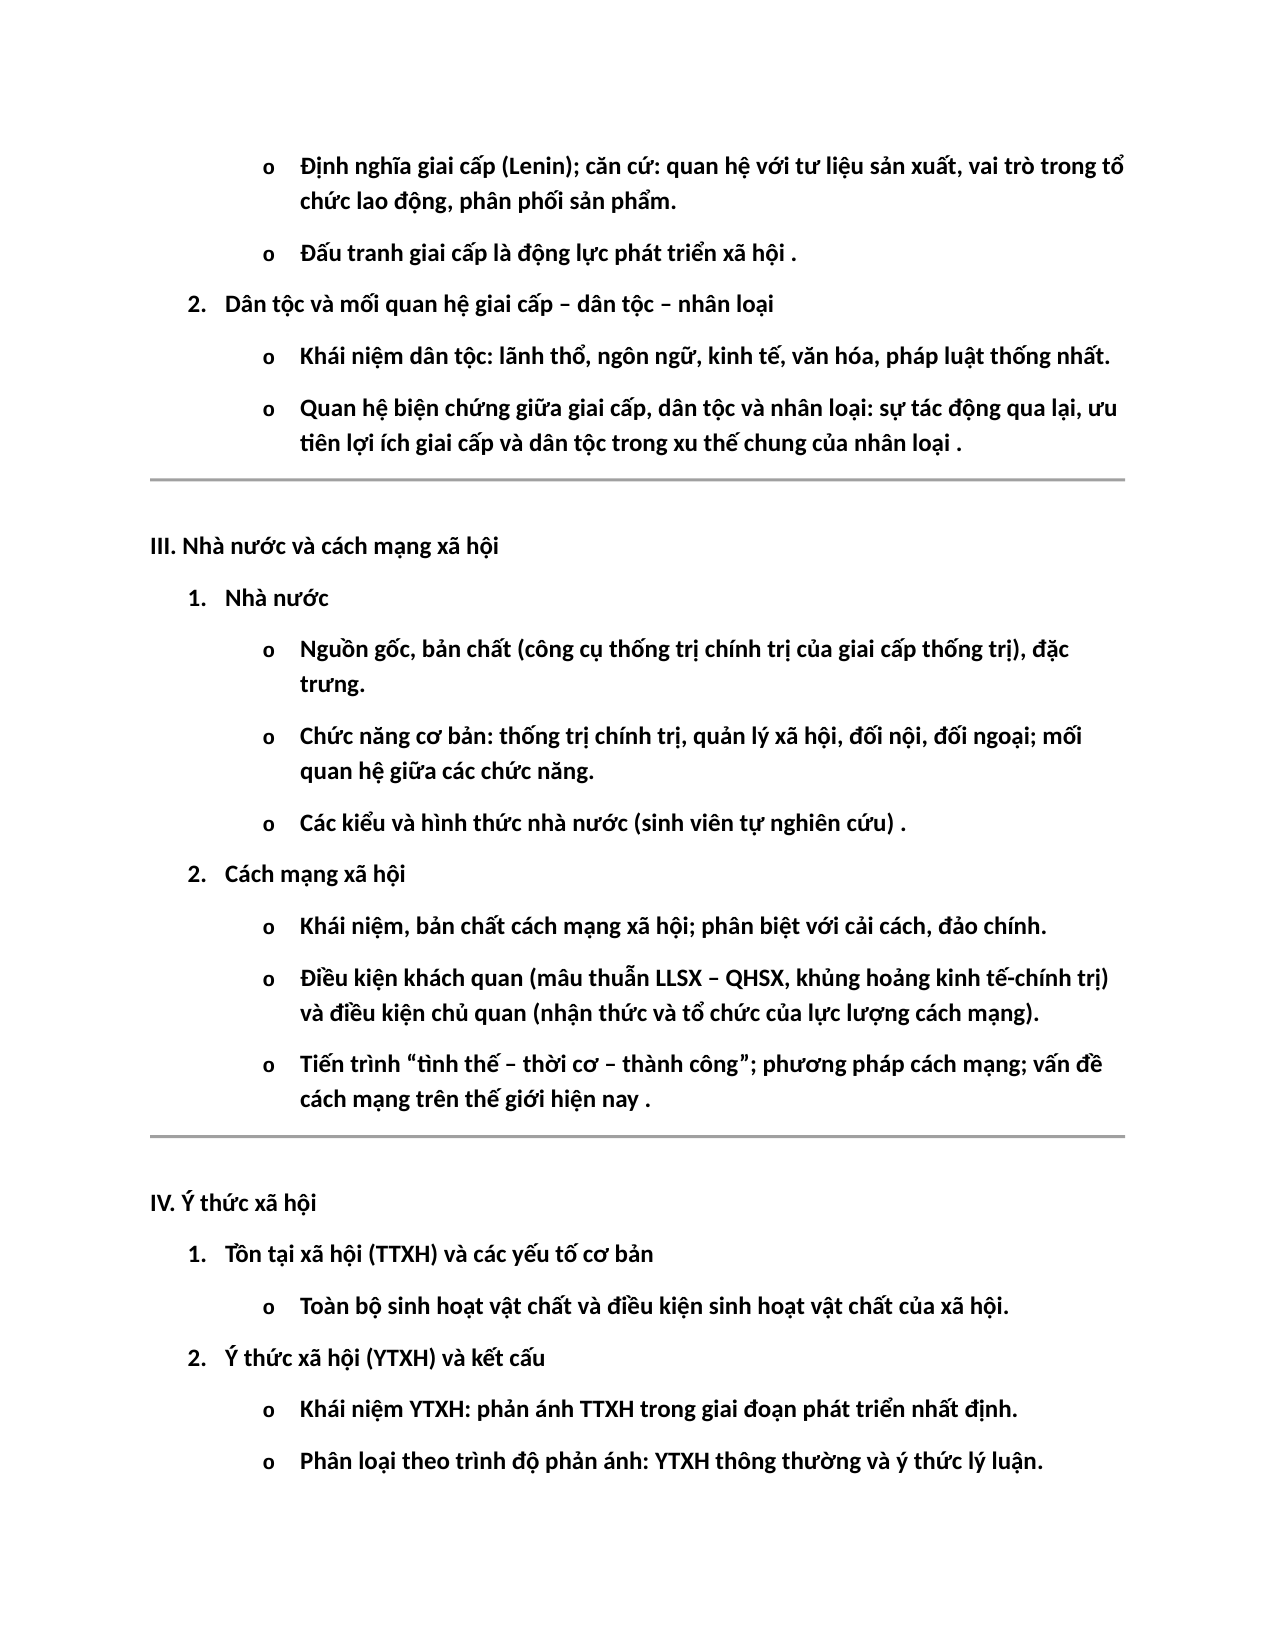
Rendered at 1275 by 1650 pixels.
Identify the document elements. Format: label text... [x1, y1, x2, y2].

list Đấu tranh giai cấp là động lực phát triển xã hội . [262, 237, 1125, 267]
list Phân loại theo trình độ phản ánh: YTXH thông thường và ý thức lý luận. [262, 1445, 1125, 1476]
list Cách mạng xã hội [187, 858, 1125, 889]
list Nguồn gốc, bản chất (công cụ thống trị chính trị của giai cấp thống trị), đặc trưng. [262, 633, 1125, 699]
list Dân tộc và mối quan hệ giai cấp – dân tộc – nhân loại [187, 288, 1125, 319]
list Ý thức xã hội (YTXH) và kết cấu [187, 1342, 1125, 1372]
text III. Nhà nước và cách mạng xã hội [150, 530, 1125, 561]
list Toàn bộ sinh hoạt vật chất và điều kiện sinh hoạt vật chất của xã hội. [262, 1290, 1125, 1321]
text IV. Ý thức xã hội [150, 1187, 1125, 1217]
list Tồn tại xã hội (TTXH) và các yếu tố cơ bản [187, 1238, 1125, 1269]
list Tiến trình “tình thế – thời cơ – thành công”; phương pháp cách mạng; vấn đề cách mạng trên thế giới hiện nay . [262, 1048, 1125, 1114]
list Khái niệm YTXH: phản ánh TTXH trong giai đoạn phát triển nhất định. [262, 1393, 1125, 1424]
list Các kiểu và hình thức nhà nước (sinh viên tự nghiên cứu) . [262, 807, 1125, 837]
list Khái niệm, bản chất cách mạng xã hội; phân biệt với cải cách, đảo chính. [262, 910, 1125, 941]
list Khái niệm dân tộc: lãnh thổ, ngôn ngữ, kinh tế, văn hóa, pháp luật thống nhất. [262, 340, 1125, 371]
list Điều kiện khách quan (mâu thuẫn LLSX – QHSX, khủng hoảng kinh tế-chính trị) và điều kiện chủ quan (nhận thức và tổ chức của lực lượng cách mạng). [262, 962, 1125, 1027]
list Nhà nước [187, 582, 1125, 612]
list Quan hệ biện chứng giữa giai cấp, dân tộc và nhân loại: sự tác động qua lại, ưu tiên lợi ích giai cấp và dân tộc trong xu thế chung của nhân loại . [262, 392, 1125, 457]
list Định nghĩa giai cấp (Lenin); căn cứ: quan hệ với tư liệu sản xuất, vai trò trong tổ chức lao động, phân phối sản phẩm. [262, 150, 1125, 216]
list Chức năng cơ bản: thống trị chính trị, quản lý xã hội, đối nội, đối ngoại; mối quan hệ giữa các chức năng. [262, 720, 1125, 786]
